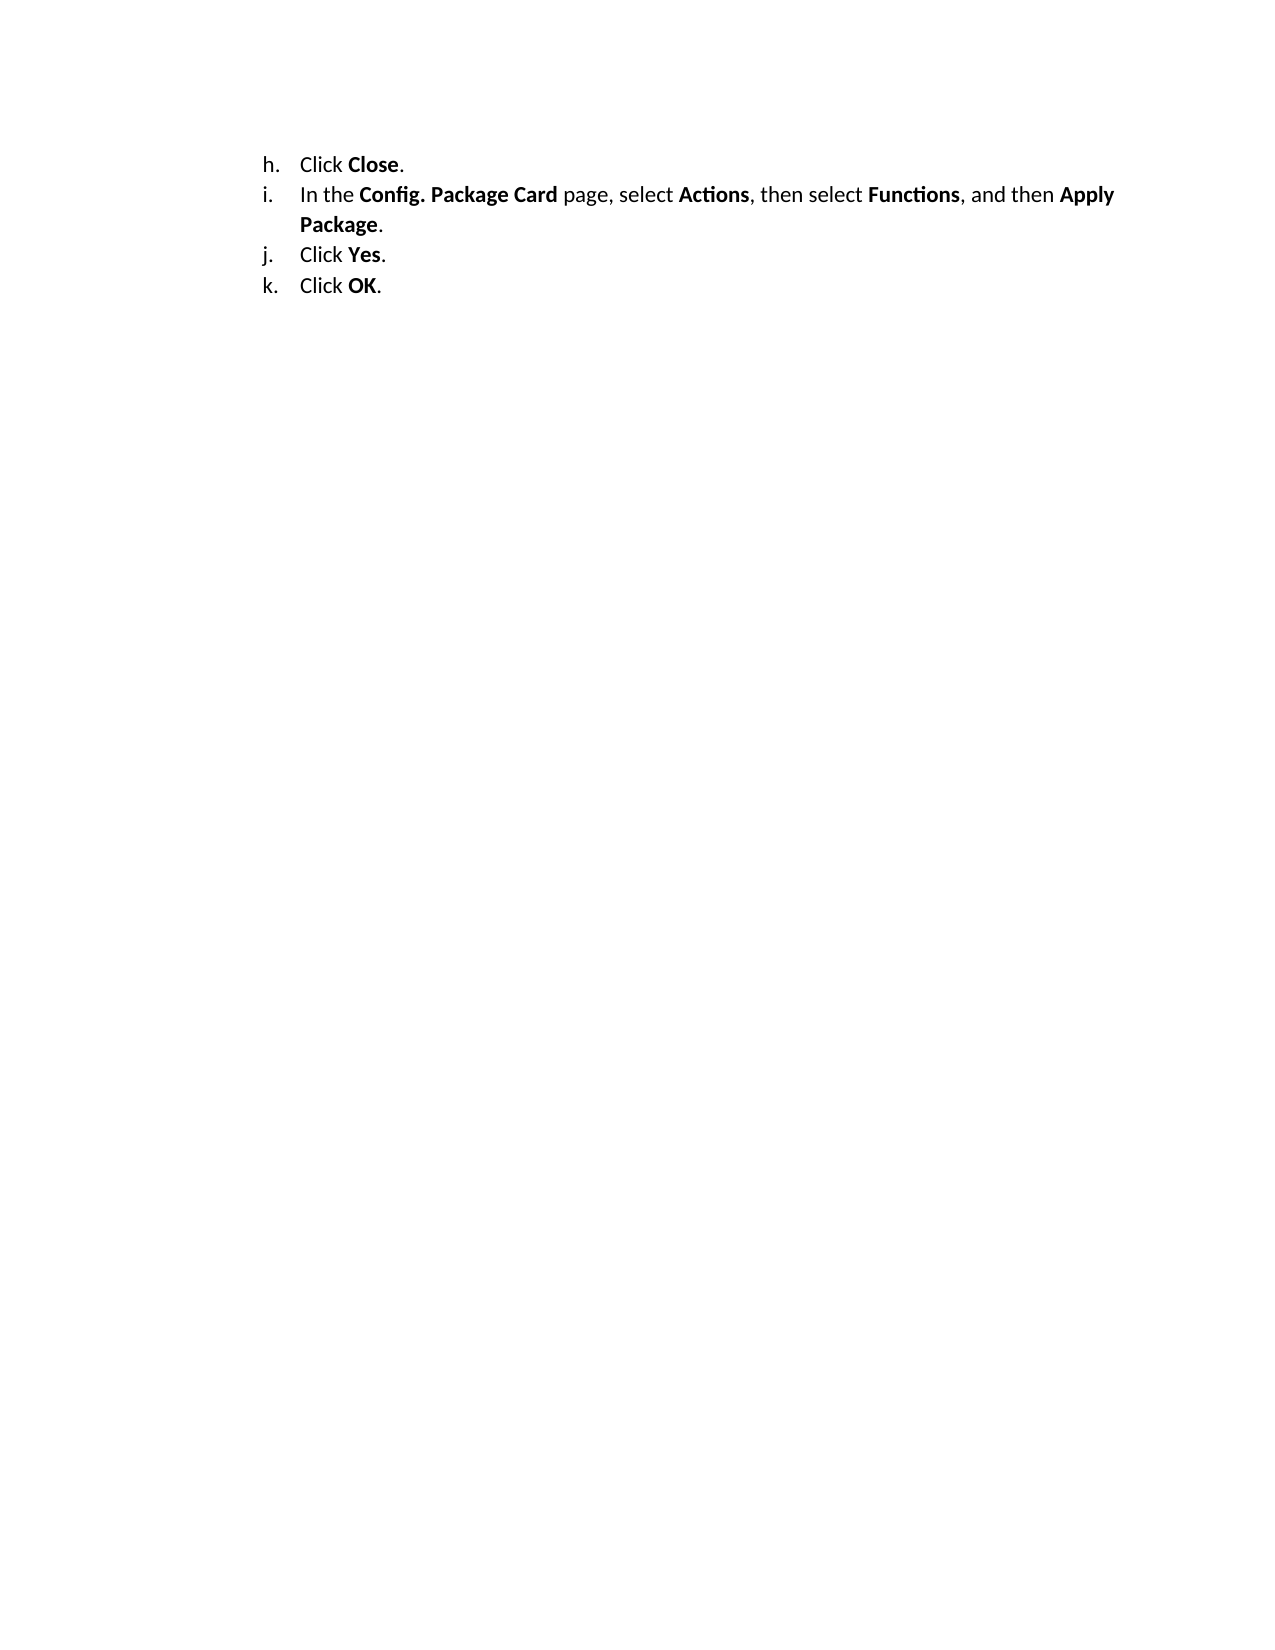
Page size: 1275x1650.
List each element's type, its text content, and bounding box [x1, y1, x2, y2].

list Click Close. [262, 150, 1125, 178]
list Click Yes. [262, 241, 1125, 269]
list Click OK. [262, 271, 1125, 299]
list In the Config. Package Card page, select Actions, then select Functions, and then Apply Package. [262, 180, 1125, 238]
